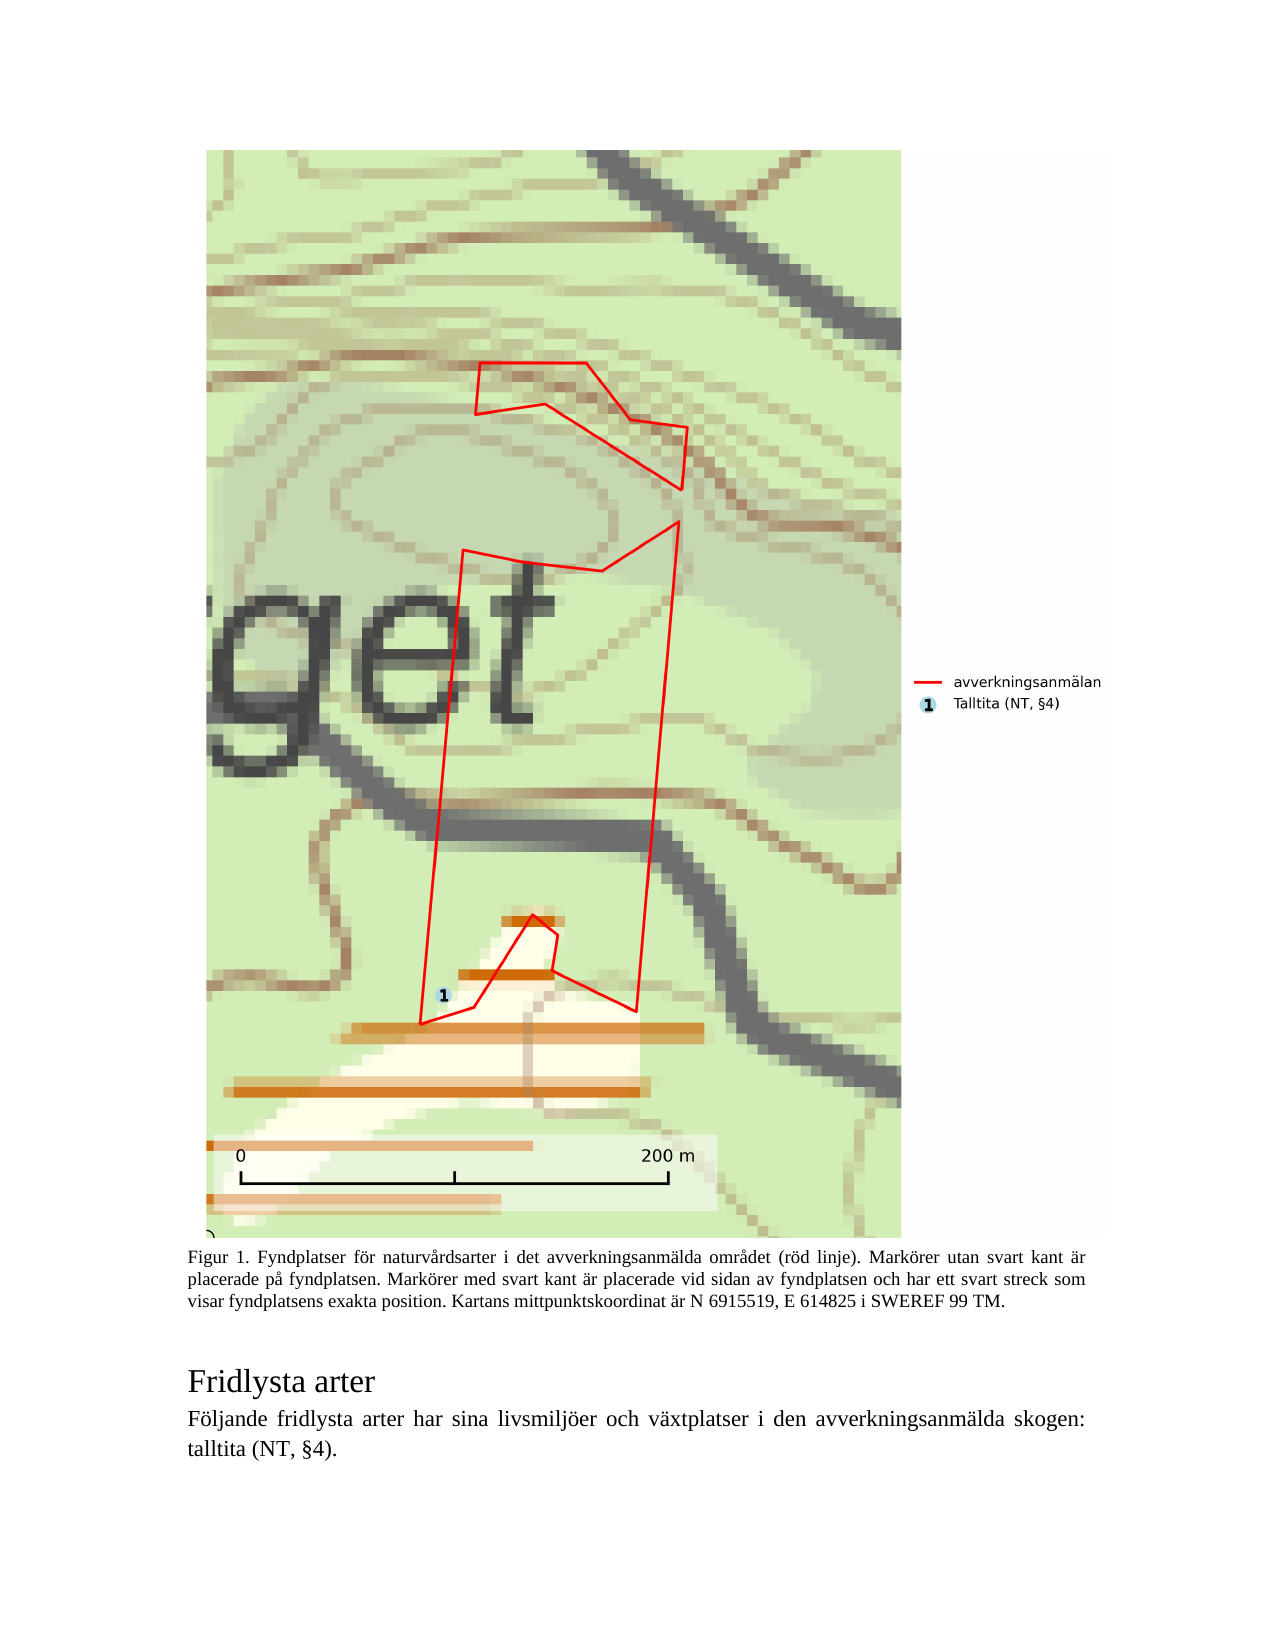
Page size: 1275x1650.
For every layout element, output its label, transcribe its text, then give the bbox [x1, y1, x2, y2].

subtitle Fridlysta arter [187, 1361, 1087, 1399]
picture [206, 150, 1107, 1238]
text Figur 1. Fyndplatser för naturvårdsarter i det avverkningsanmälda området (röd linje). Markörer utan svart kant är placerade på fyndplatsen. Markörer med svart kant är placerade vid sidan av fyndplatsen och har ett svart streck som visar fyndplatsens exakta position. Kartans mittpunktskoordinat är N 6915519, E 614825 i SWEREF 99 TM. [187, 1246, 1087, 1311]
text Följande fridlysta arter har sina livsmiljöer och växtplatser i den avverkningsanmälda skogen: talltita (NT, §4). [187, 1405, 1087, 1462]
